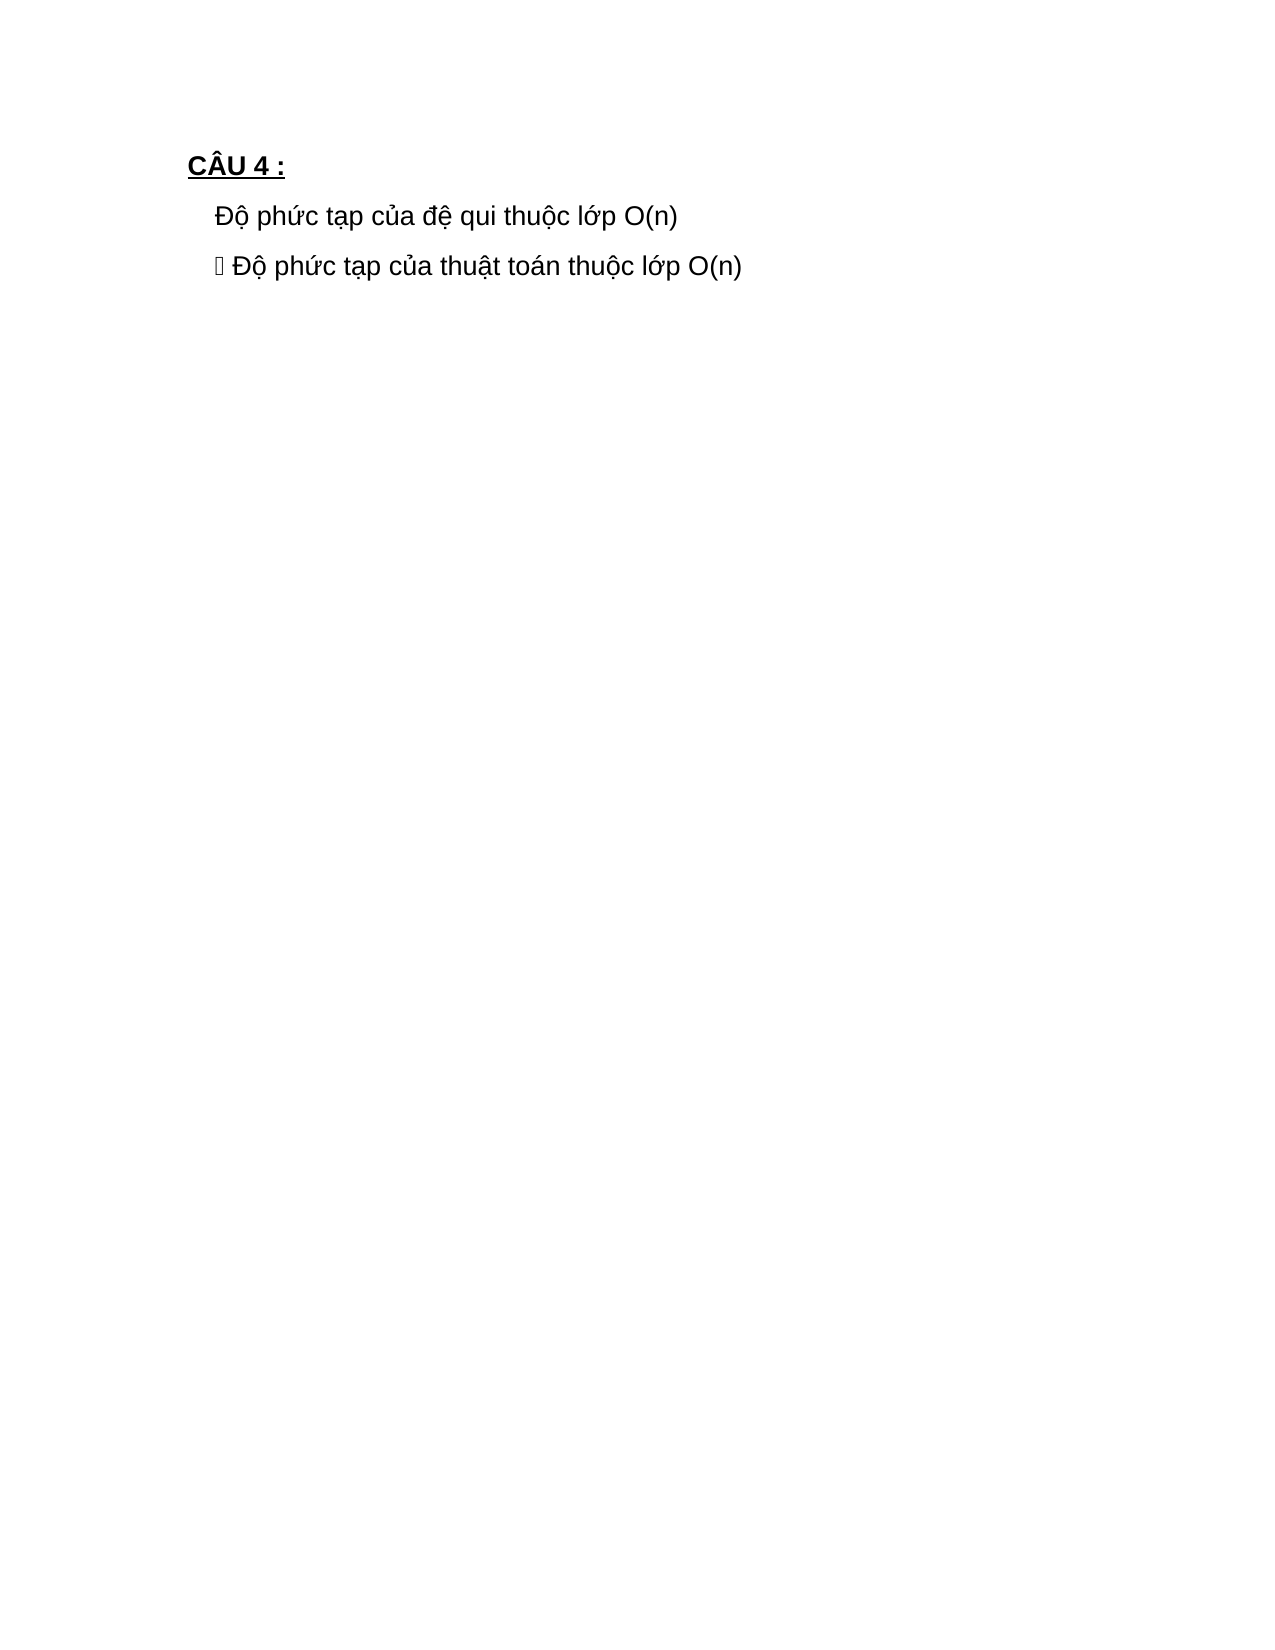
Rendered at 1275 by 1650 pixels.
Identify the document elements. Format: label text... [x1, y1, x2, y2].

text CÂU 4 : [187, 150, 1087, 181]
text Độ phức tạp của thuật toán thuộc lớp O(n) [187, 249, 1087, 281]
text Độ phức tạp của đệ qui thuộc lớp O(n) [187, 200, 1087, 231]
